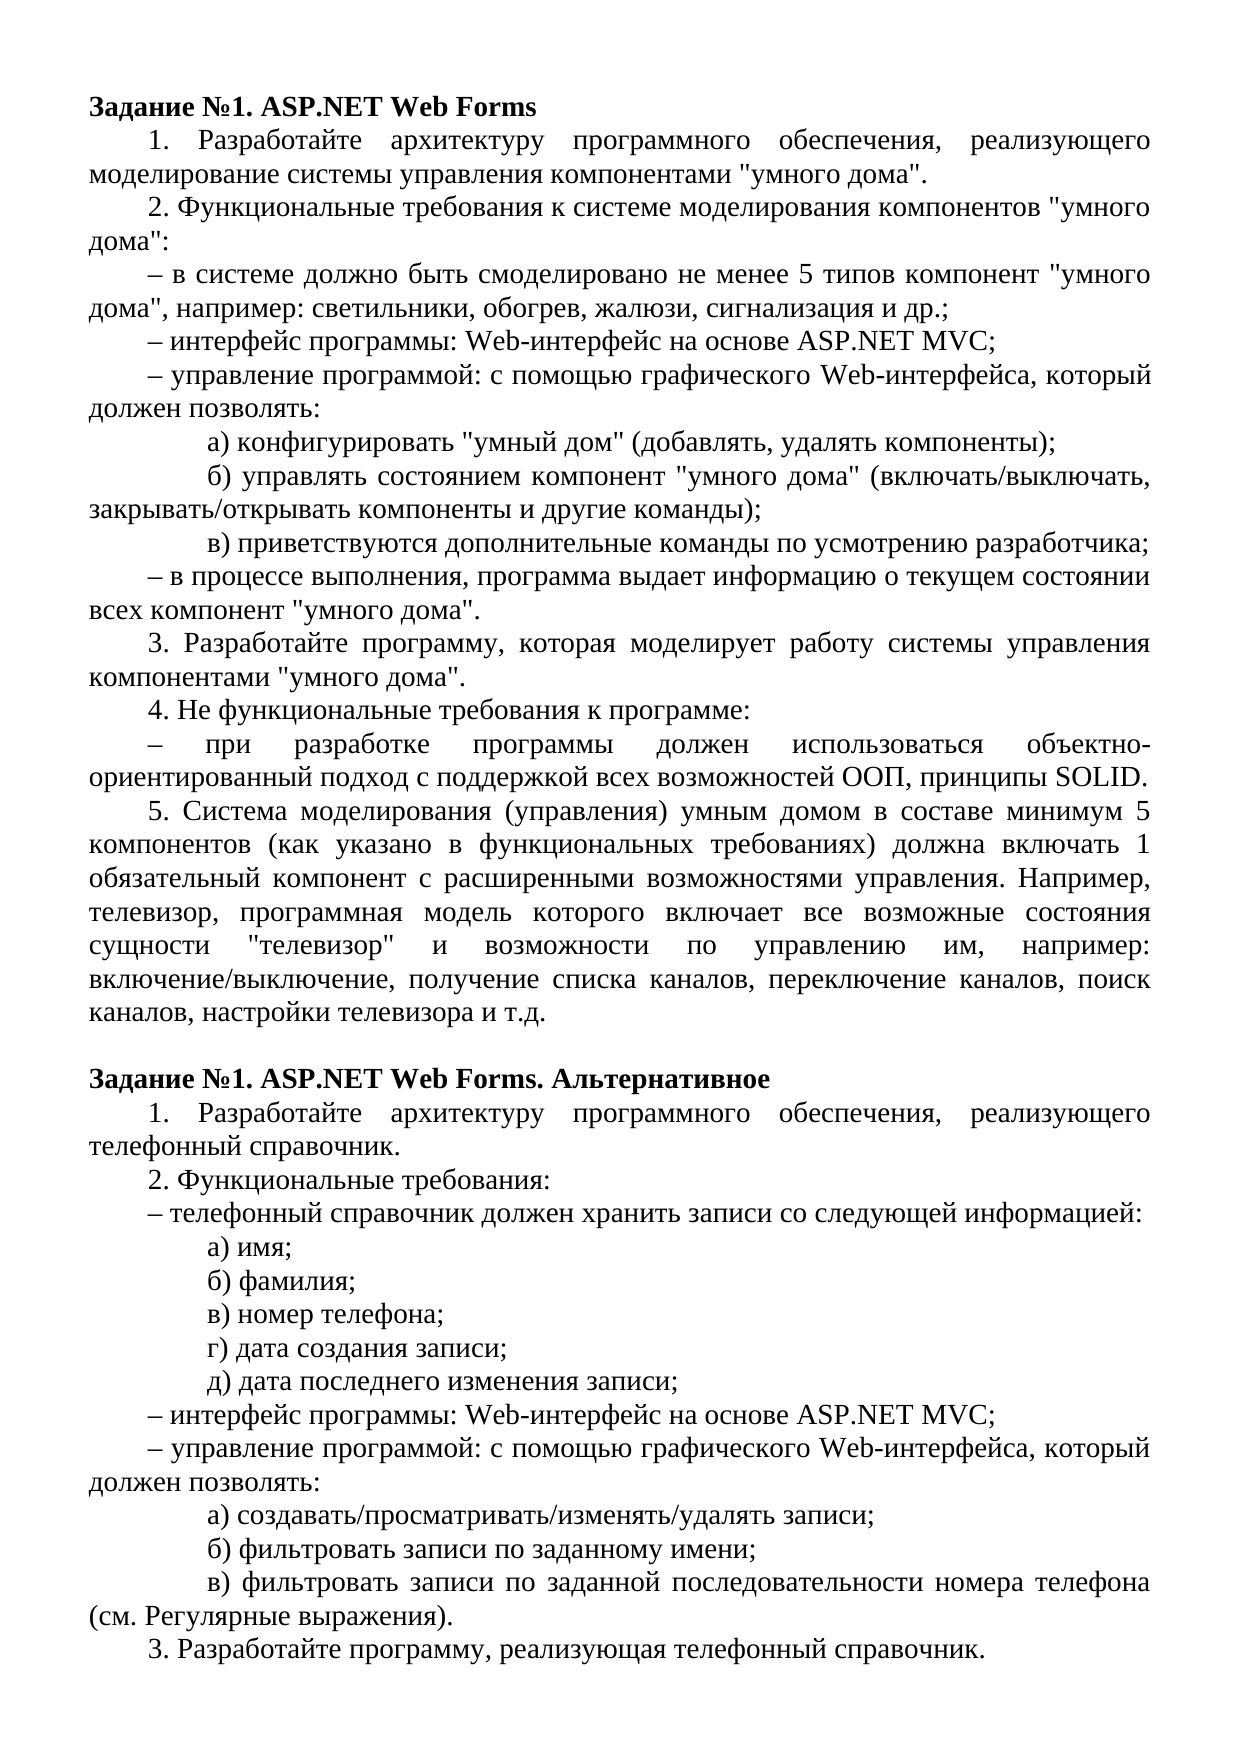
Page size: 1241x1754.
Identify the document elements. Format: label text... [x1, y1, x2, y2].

text 3. Разработайте программу, реализующая телефонный справочник. [89, 1632, 1152, 1665]
text а) имя; [89, 1229, 1152, 1263]
text Задание №1. ASP.NET Web Forms. Альтернативное [89, 1061, 1152, 1095]
text д) дата последнего изменения записи; [89, 1363, 1152, 1397]
text 5. Система моделирования (управления) умным домом в составе минимум 5 компонентов (как указано в функциональных требованиях) должна включать 1 обязательный компонент с расширенными возможностями управления. Например, телевизор, программная модель которого включает все возможные состояния сущности "телевизор" и возможности по управлению им, например: включение/выключение, получение списка каналов, переключение каналов, поиск каналов, настройки телевизора и т.д. [89, 793, 1152, 1028]
text б) фамилия; [89, 1263, 1152, 1296]
text Задание №1. ASP.NET Web Forms [89, 89, 1152, 122]
text – при разработке программы должен использоваться объектно-ориентированный подход с поддержкой всех возможностей ООП, принципы SOLID. [89, 726, 1152, 793]
text б) управлять состоянием компонент "умного дома" (включать/выключать, закрывать/открывать компоненты и другие команды); [89, 458, 1152, 525]
text 1. Разработайте архитектуру программного обеспечения, реализующего моделирование системы управления компонентами "умного дома". [89, 122, 1152, 189]
text г) дата создания записи; [89, 1330, 1152, 1363]
text а) создавать/просматривать/изменять/удалять записи; [89, 1497, 1152, 1531]
text 4. Не функциональные требования к программе: [89, 692, 1152, 726]
text – телефонный справочник должен хранить записи со следующей информацией: [89, 1196, 1152, 1229]
text в) номер телефона; [89, 1296, 1152, 1330]
text а) конфигурировать "умный дом" (добавлять, удалять компоненты); [89, 424, 1152, 458]
text 2. Функциональные требования к системе моделирования компонентов "умного дома": [89, 189, 1152, 256]
text б) фильтровать записи по заданному имени; [89, 1531, 1152, 1564]
text – интерфейс программы: Web-интерфейс на основе ASP.NET MVC; [89, 1397, 1152, 1430]
text – в системе должно быть смоделировано не менее 5 типов компонент "умного дома", например: светильники, обогрев, жалюзи, сигнализация и др.; [89, 256, 1152, 323]
text 3. Разработайте программу, которая моделирует работу системы управления компонентами "умного дома". [89, 625, 1152, 692]
text – в процессе выполнения, программа выдает информацию о текущем состоянии всех компонент "умного дома". [89, 558, 1152, 625]
text – управление программой: с помощью графического Web-интерфейса, который должен позволять: [89, 1430, 1152, 1497]
text 1. Разработайте архитектуру программного обеспечения, реализующего телефонный справочник. [89, 1095, 1152, 1162]
text – интерфейс программы: Web-интерфейс на основе ASP.NET MVC; [89, 323, 1152, 357]
text в) фильтровать записи по заданной последовательности номера телефона (см. Регулярные выражения). [89, 1564, 1152, 1632]
text в) приветствуются дополнительные команды по усмотрению разработчика; [89, 525, 1152, 558]
text 2. Функциональные требования: [89, 1162, 1152, 1196]
text – управление программой: с помощью графического Web-интерфейса, который должен позволять: [89, 357, 1152, 424]
